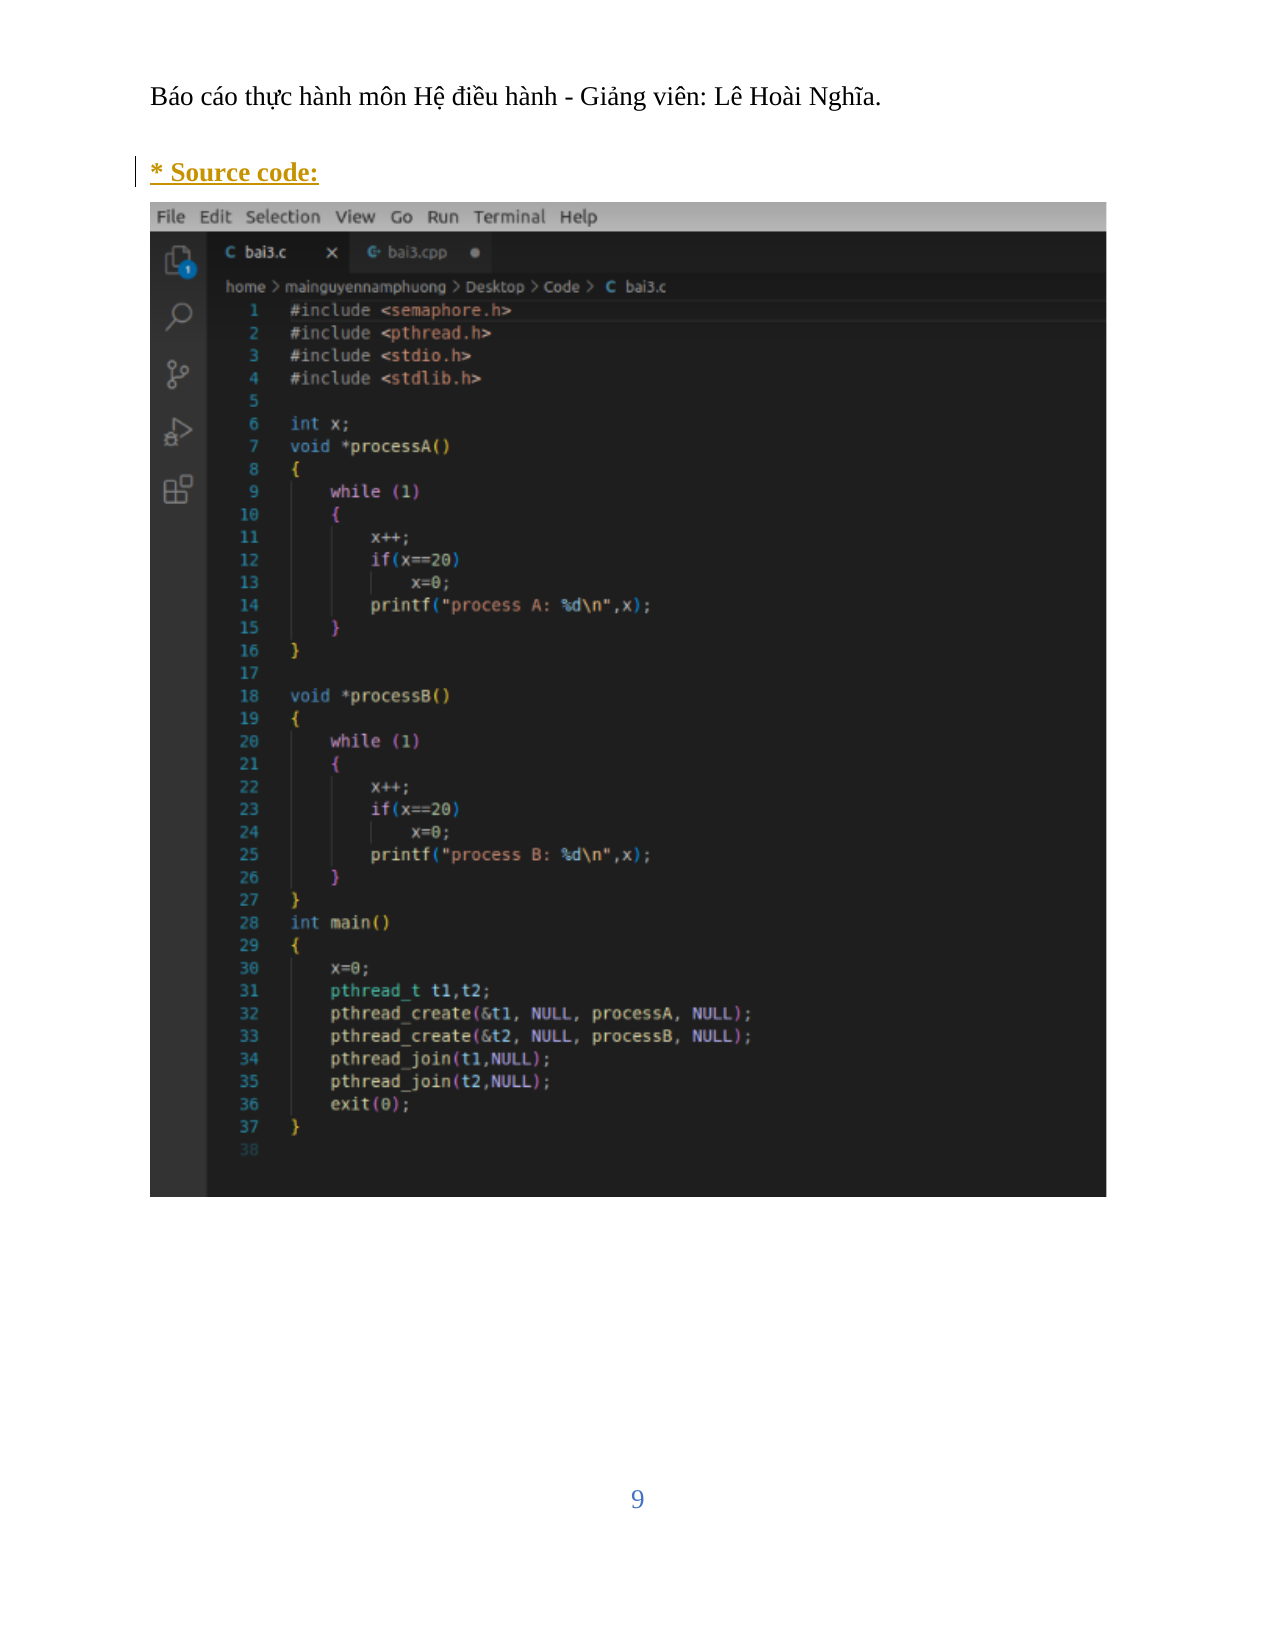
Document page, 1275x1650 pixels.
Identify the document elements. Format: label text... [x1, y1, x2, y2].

picture [150, 202, 1107, 1197]
text Source code: [150, 156, 1125, 187]
